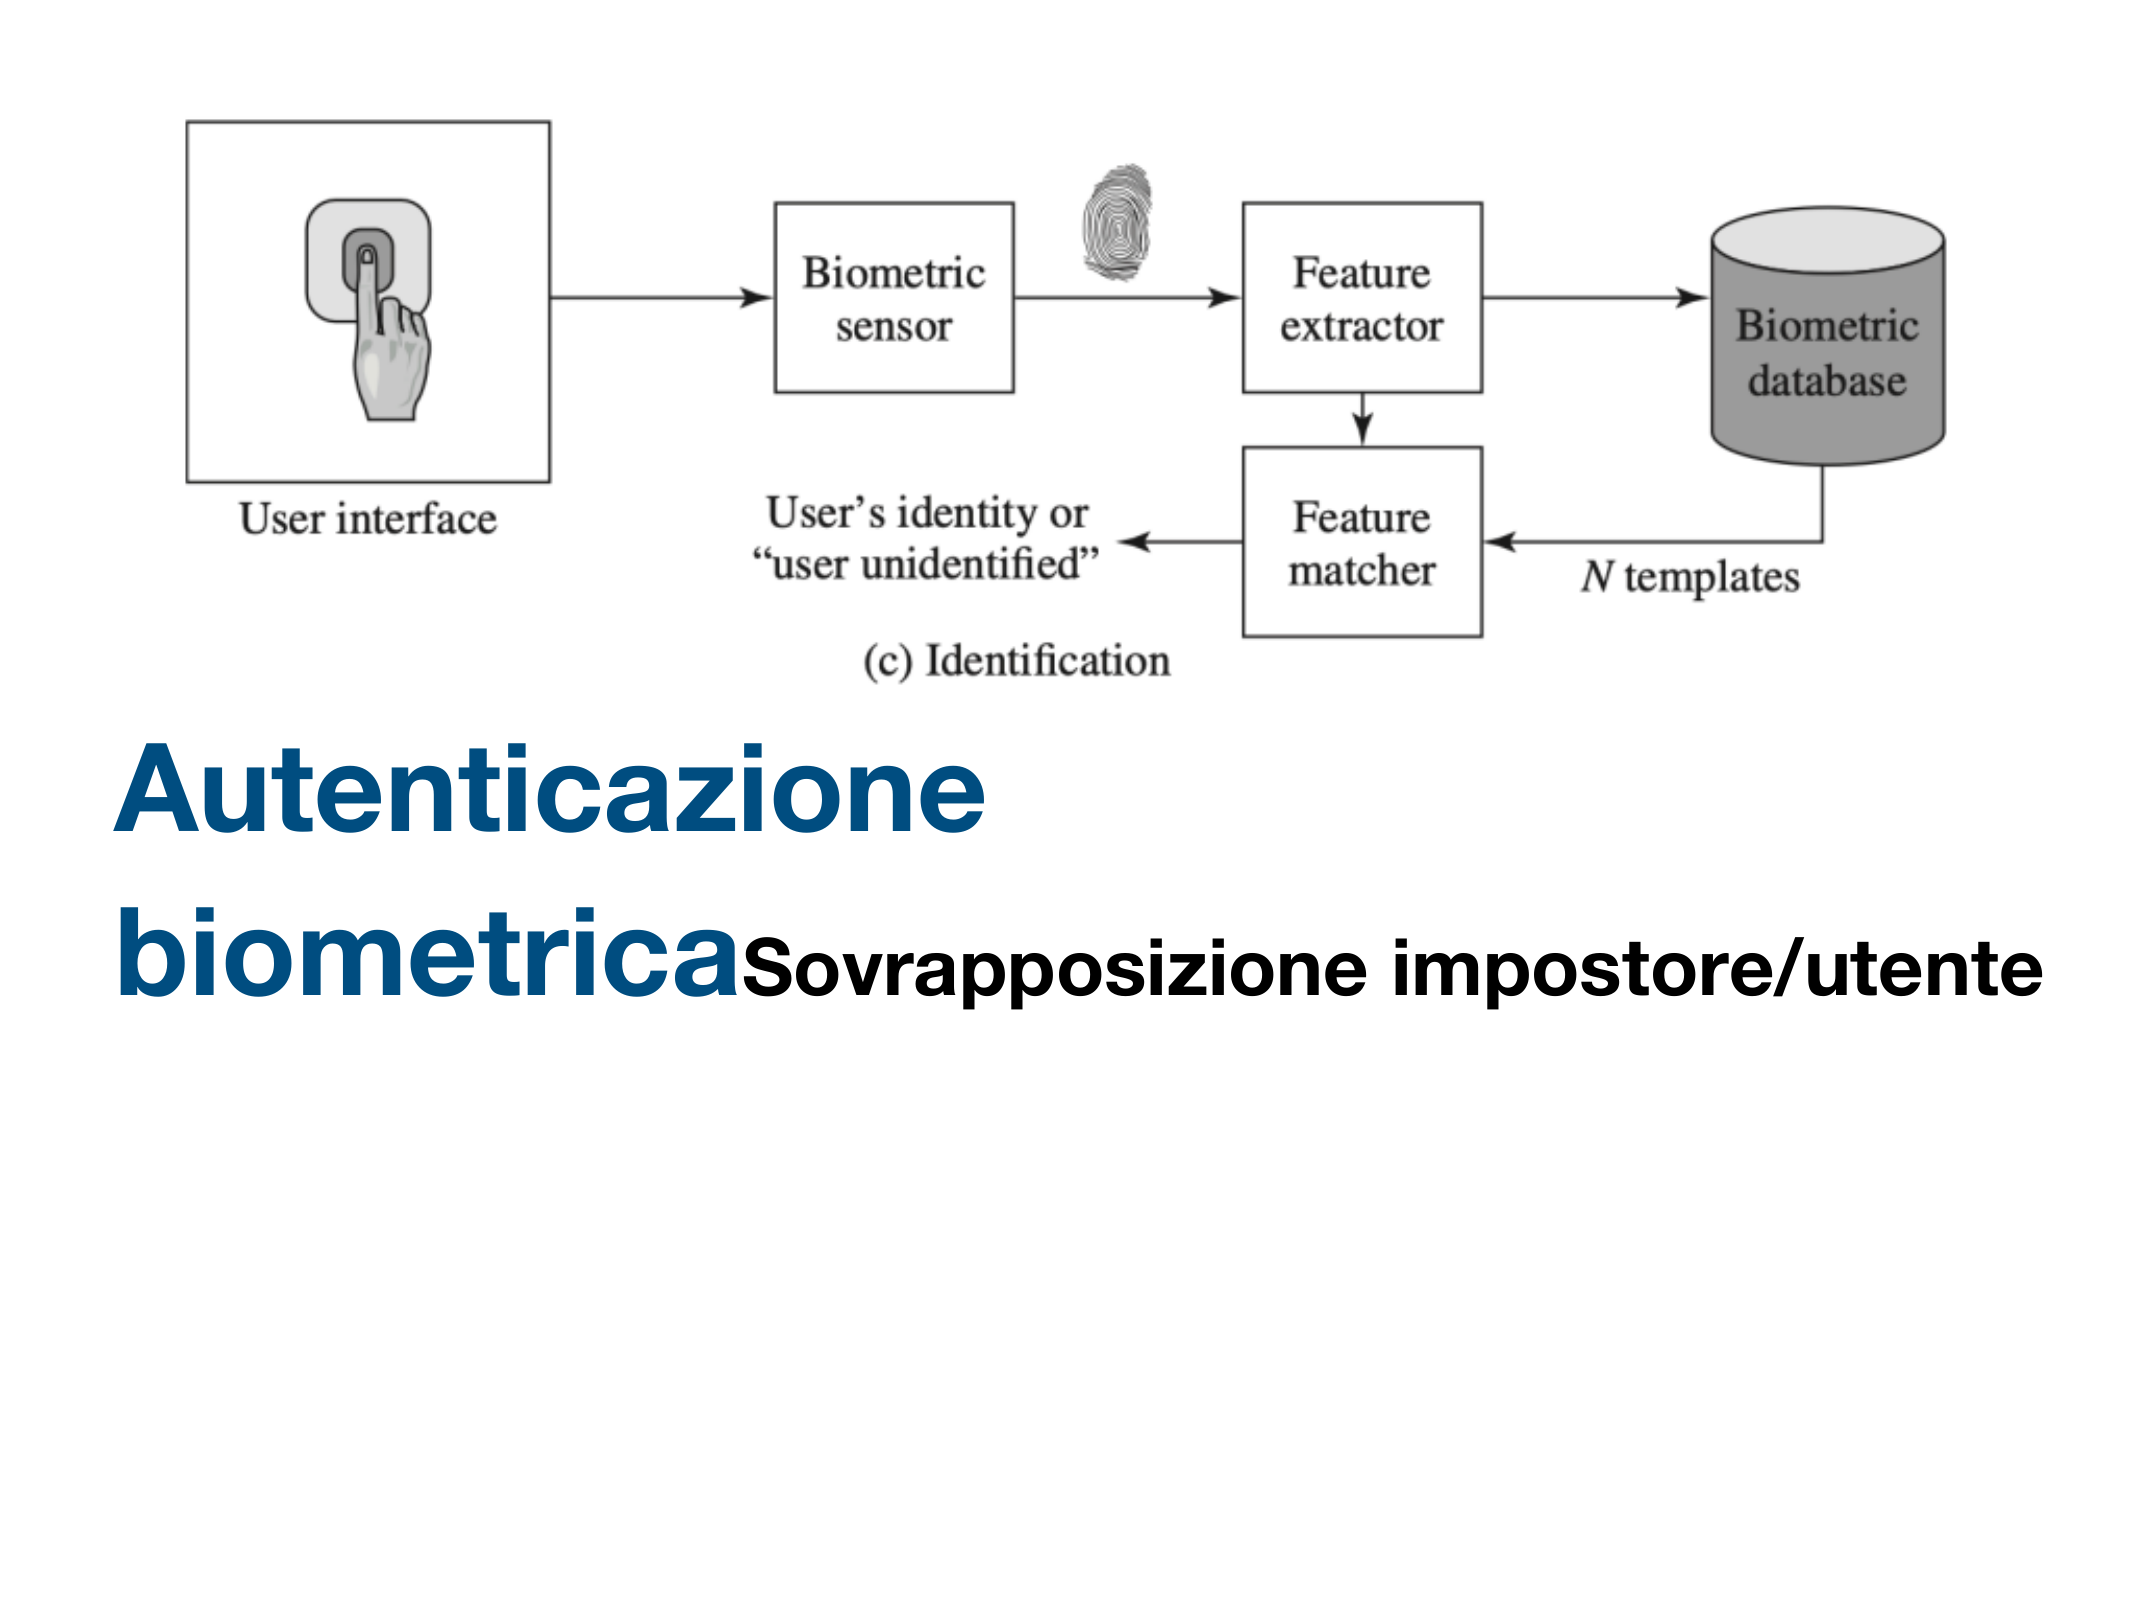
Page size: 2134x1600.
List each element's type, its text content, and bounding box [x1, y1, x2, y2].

text Autenticazione biometricaSovrapposizione impostore/utente [114, 711, 2120, 1030]
picture [134, 72, 1999, 712]
